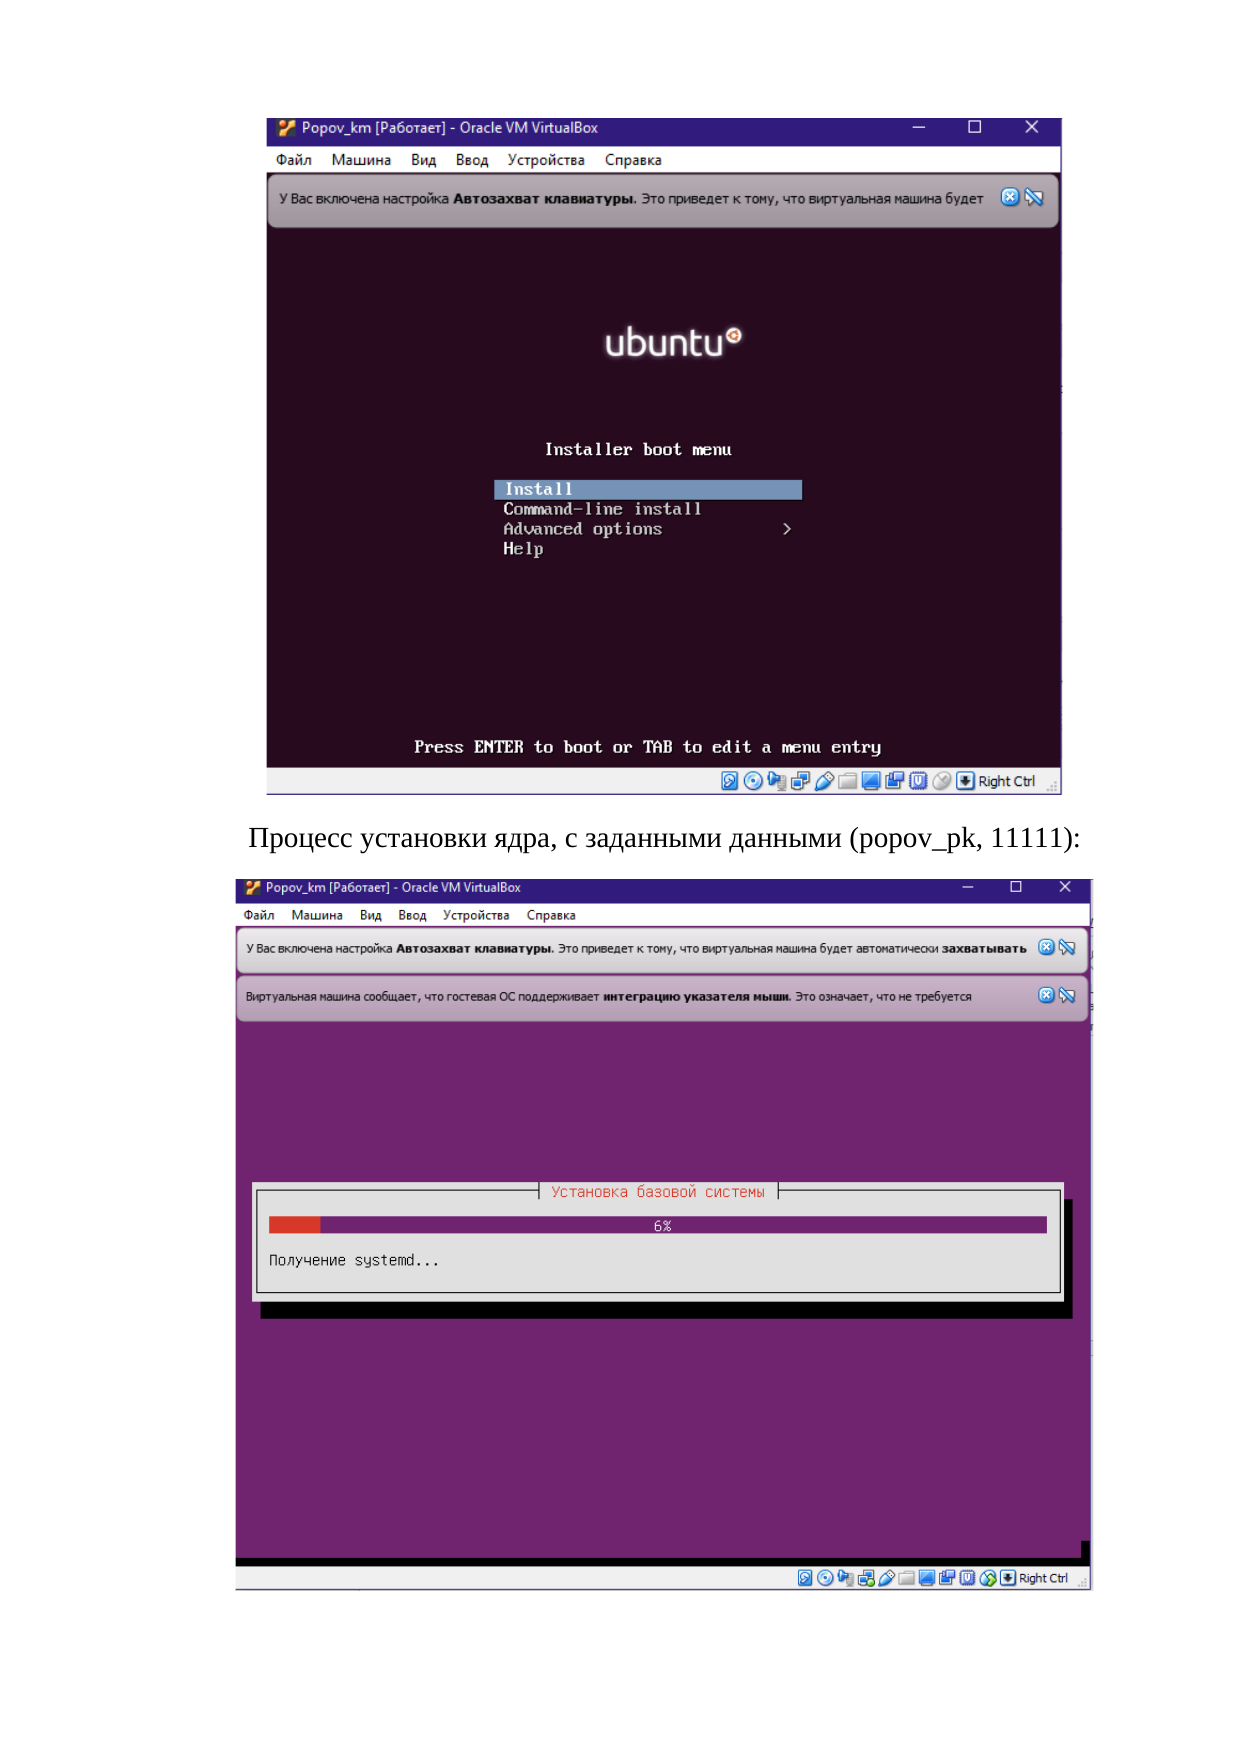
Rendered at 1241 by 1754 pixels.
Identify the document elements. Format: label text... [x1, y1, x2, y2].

picture [266, 118, 1063, 795]
picture [235, 879, 1094, 1591]
text Процесс установки ядра, с заданными данными (popov_pk, 11111): [177, 820, 1152, 853]
